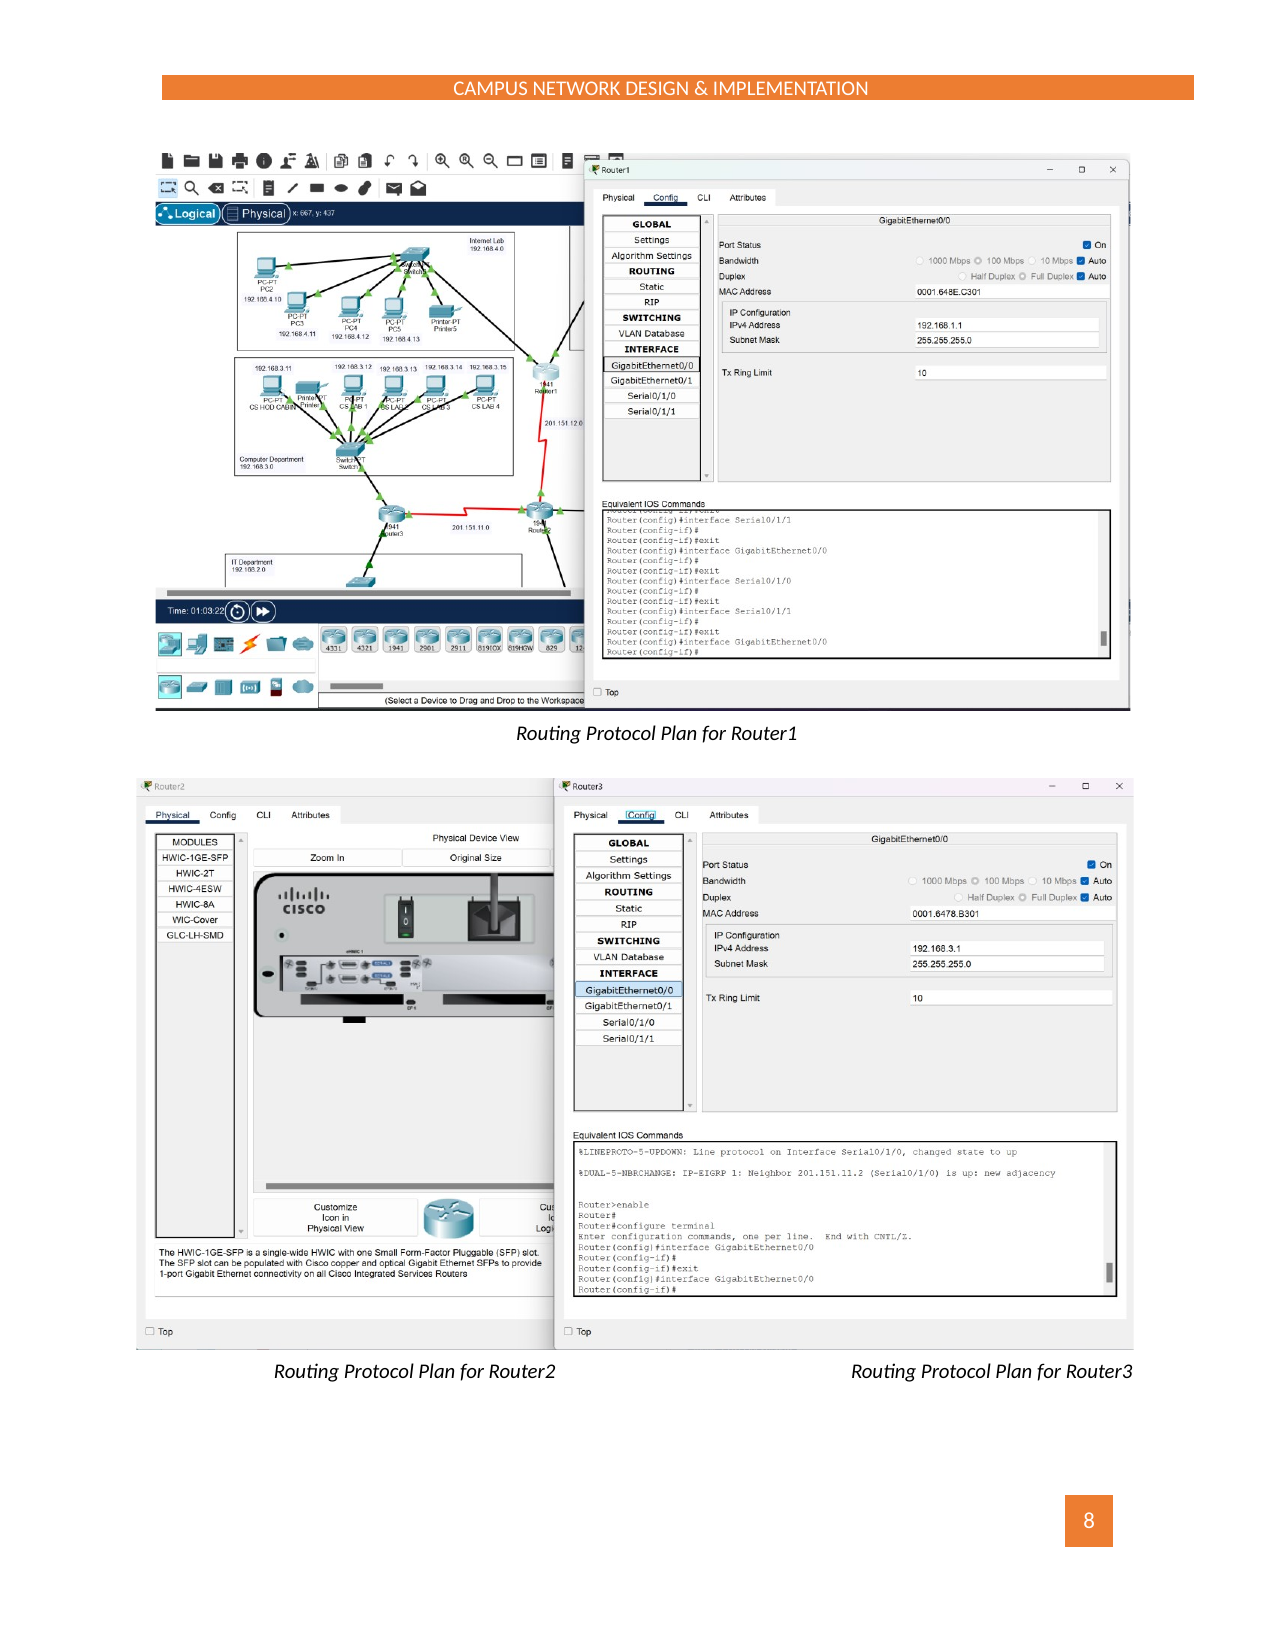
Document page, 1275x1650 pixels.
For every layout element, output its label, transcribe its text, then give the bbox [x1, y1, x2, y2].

picture [175, 210, 181, 218]
picture [155, 153, 1131, 711]
picture [183, 210, 215, 220]
subtitle Routing Protocol Plan for Router1 [148, 720, 1126, 745]
picture [136, 778, 1134, 1350]
